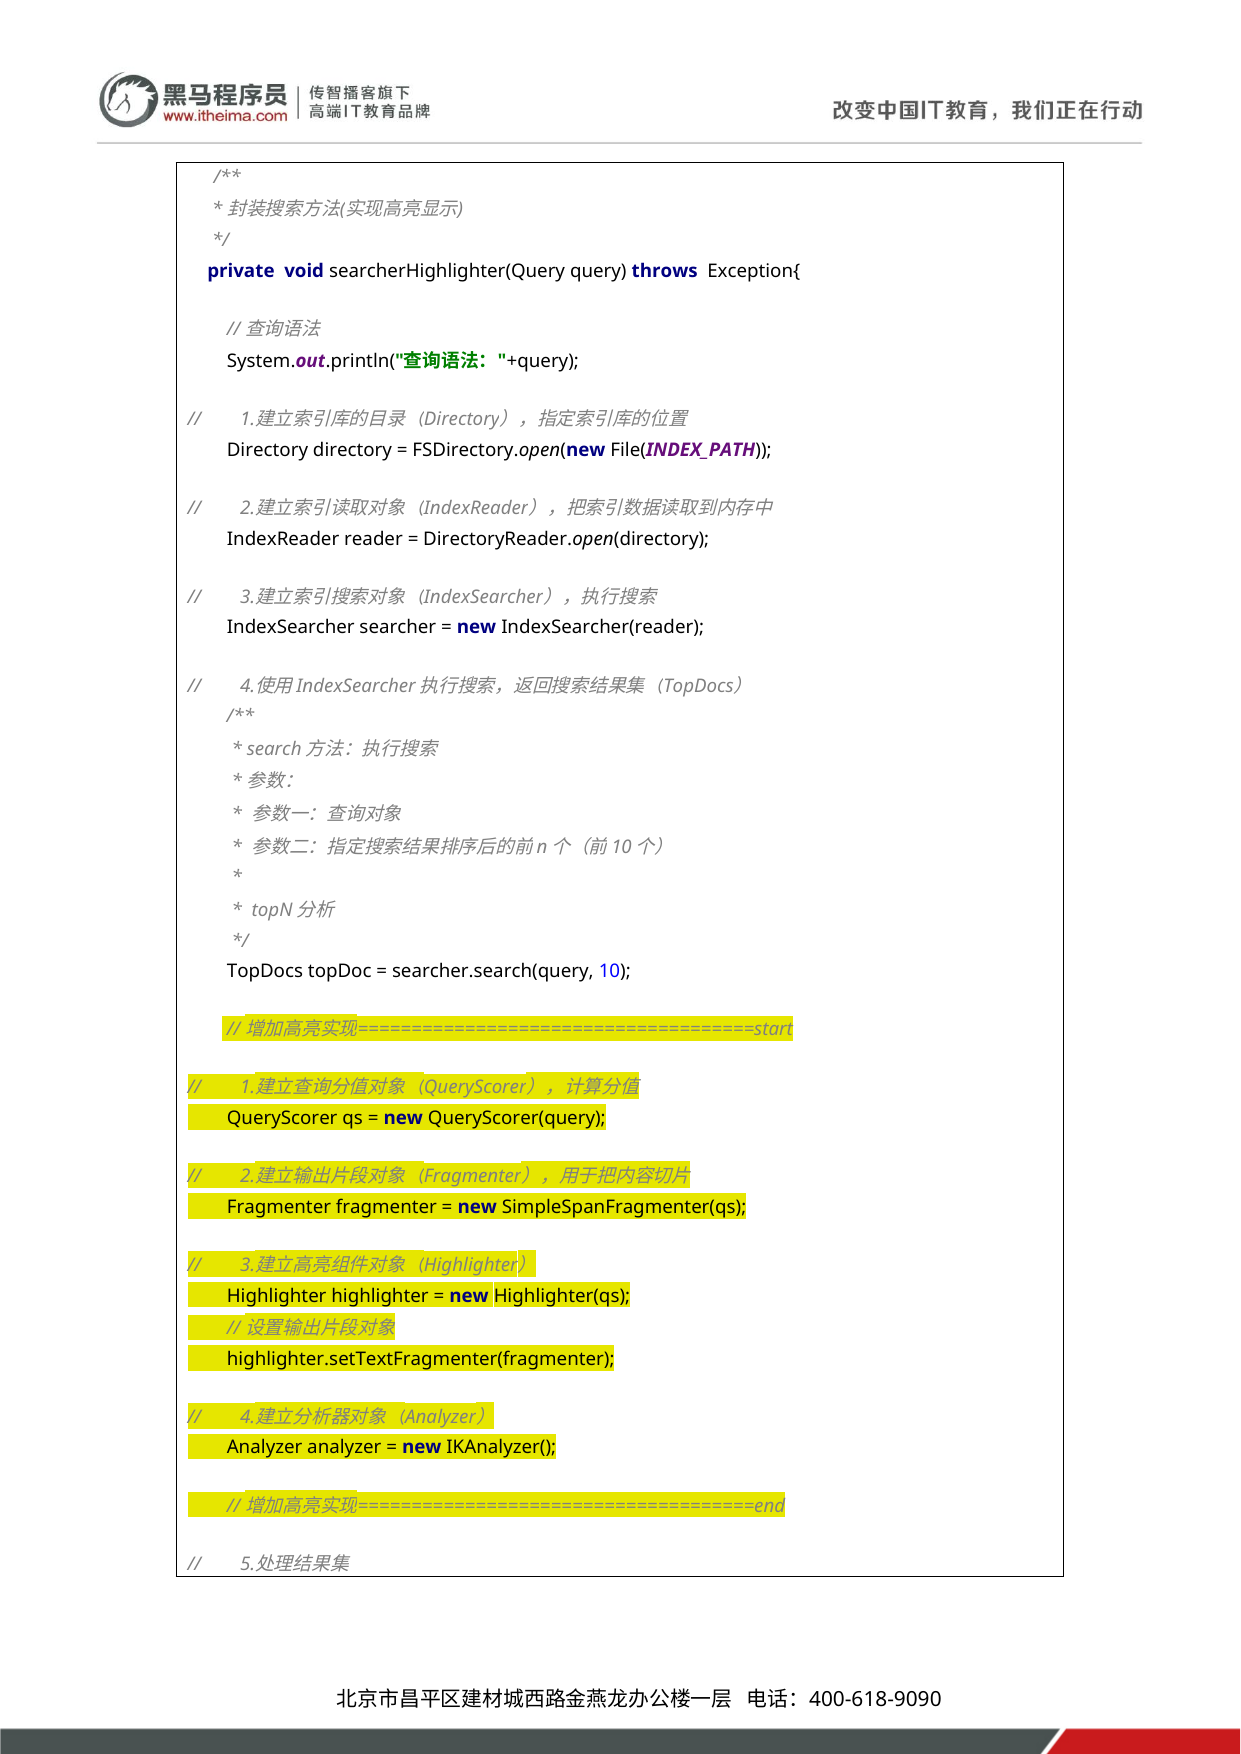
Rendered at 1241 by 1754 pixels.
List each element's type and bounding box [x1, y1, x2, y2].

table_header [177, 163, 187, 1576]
picture [0, 1, 1241, 151]
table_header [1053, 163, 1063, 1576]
picture [0, 1669, 1241, 1754]
